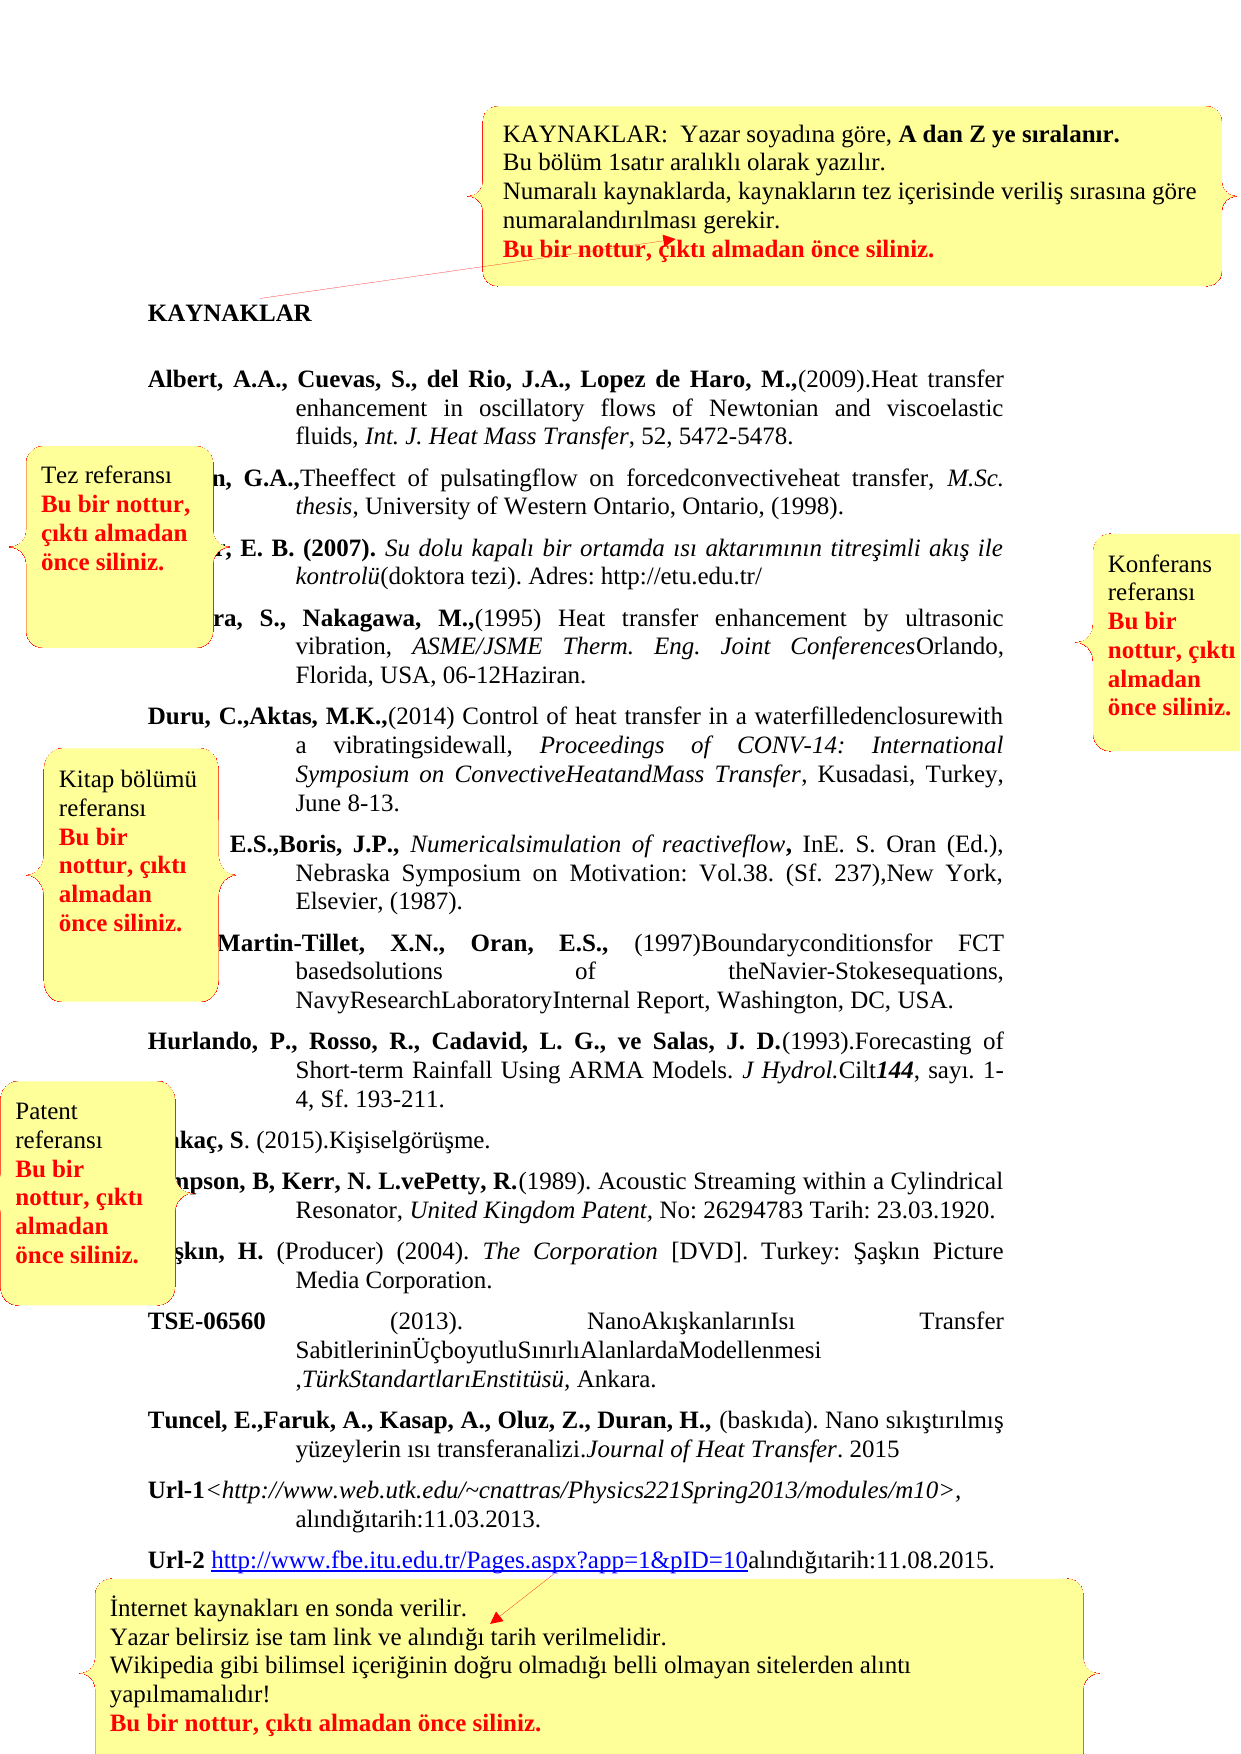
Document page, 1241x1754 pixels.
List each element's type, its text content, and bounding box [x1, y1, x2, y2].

text Şaşkın, H. (Producer) (2004). The Corporation [DVD]. Turkey: Şaşkın Picture Media Corporation. [174, 1236, 1004, 1294]
text Domura, S., Nakagawa, M.,(1995) Heat transfer enhancement by ultrasonic vibration, ASME/JSME Therm. Eng. Joint ConferencesOrlando, Florida, USA, 06-12Haziran. [148, 603, 1004, 689]
text Gaint-Martin-Tillet, X.N., Oran, E.S., (1997)Boundaryconditionsfor FCT basedsolutions of theNavier-Stokesequations, NavyResearchLaboratoryInternal Report, Washington, DC, USA. [148, 928, 1004, 1014]
text Foran, E.S.,Boris, J.P., Numericalsimulation of reactiveflow, InE. S. Oran (Ed.), Nebraska Symposium on Motivation: Vol.38. (Sf. 237),New York, Elsevier, (1987). [219, 829, 1004, 915]
text Albert, A.A., Cuevas, S., del Rio, J.A., Lopez de Haro, M.,(2009).Heat transfer enhancement in oscillatory flows of Newtonian and viscoelastic fluids, Int. J. Heat Mass Transfer, 52, 5472-5478. [148, 364, 1004, 450]
text Carper, E. B. (2007). Su dolu kapalı bir ortamda ısı aktarımının titreşimli akış ile kontrolü(doktora tezi). Adres: http://etu.edu.tr/ [214, 533, 1004, 590]
text Tuncel, E.,Faruk, A., Kasap, A., Oluz, Z., Duran, H., (baskıda). Nano sıkıştırılmış yüzeylerin ısı transferanalizi.Journal of Heat Transfer. 2015 [148, 1405, 1004, 1463]
text Duru, C.,Aktas, M.K.,(2014) Control of heat transfer in a waterfilledenclosurewith a vibratingsidewall, Proceedings of CONV-14: International Symposium on ConvectiveHeatandMass Transfer, Kusadasi, Turkey, June 8-13. [148, 701, 1004, 816]
text Hurlando, P., Rosso, R., Cadavid, L. G., ve Salas, J. D.(1993).Forecasting of Short-term Rainfall Using ARMA Models. J Hydrol.Cilt144, sayı. 1-4, Sf. 193-211. [148, 1026, 1004, 1113]
text Url-2 http://www.fbe.itu.edu.tr/Pages.aspx?app=1&pID=10alındığıtarih:11.08.2015. [148, 1545, 1004, 1574]
text Simpson, B, Kerr, N. L.vePetty, R.(1989). Acoustic Streaming within a Cylindrical Resonator, United Kingdom Patent, No: 26294783 Tarih: 23.03.1920. [176, 1166, 1004, 1224]
text Bhahin, G.A.,Theeffect of pulsatingflow on forcedconvectiveheat transfer, M.Sc. thesis, University of Western Ontario, Ontario, (1998). [214, 463, 1004, 520]
list KAYNAKLAR [148, 298, 1004, 326]
text Url-1<http://www.web.utk.edu/~cnattras/Physics221Spring2013/modules/m10>, alındığıtarih:11.03.2013. [148, 1475, 1004, 1533]
text Kakaç, S. (2015).Kişiselgörüşme. [176, 1125, 1004, 1154]
text TSE-06560 (2013). NanoAkışkanlarınIsı Transfer SabitlerininÜçboyutluSınırlıAlanlardaModellenmesi,TürkStandartlarıEnstitüsü, Ankara. [148, 1306, 1004, 1393]
